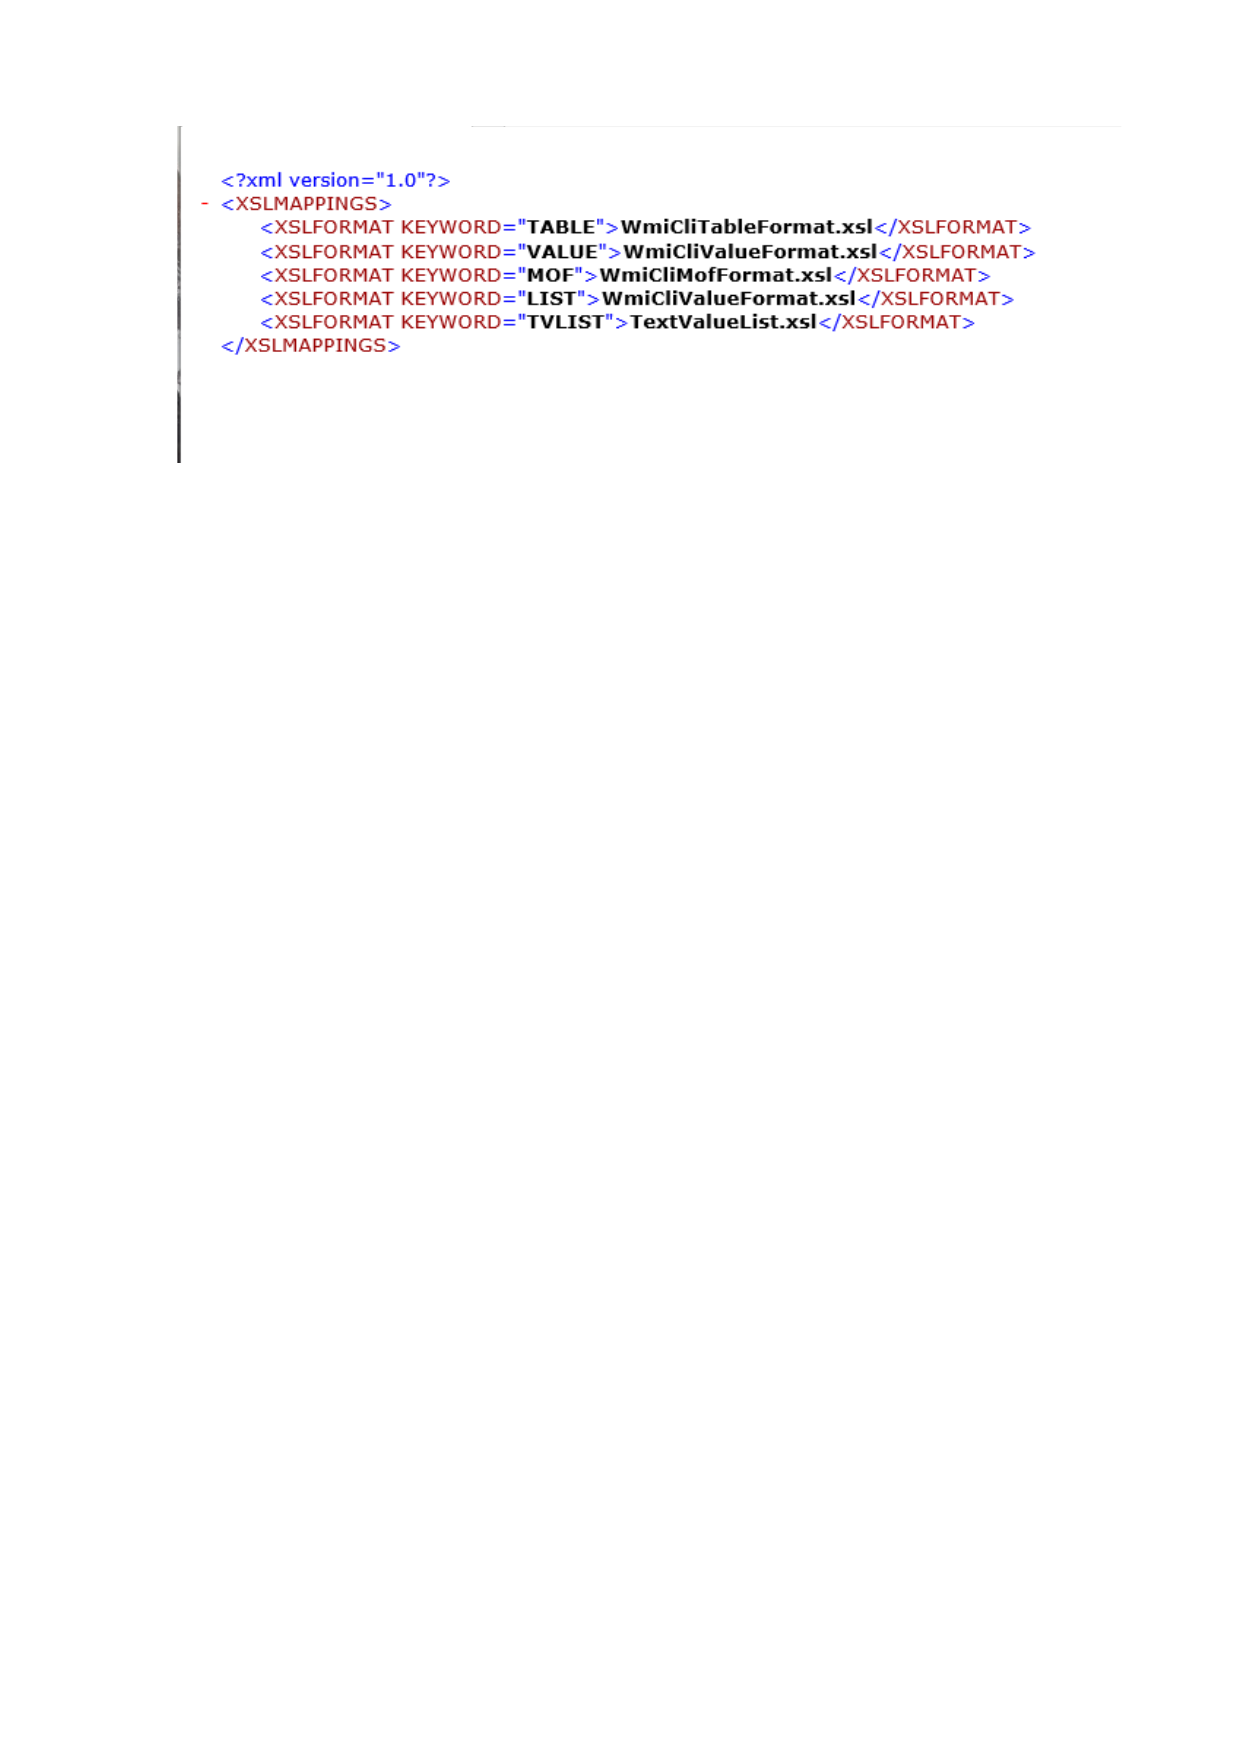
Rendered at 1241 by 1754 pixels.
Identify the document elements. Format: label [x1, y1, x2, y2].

picture [177, 126, 1122, 463]
